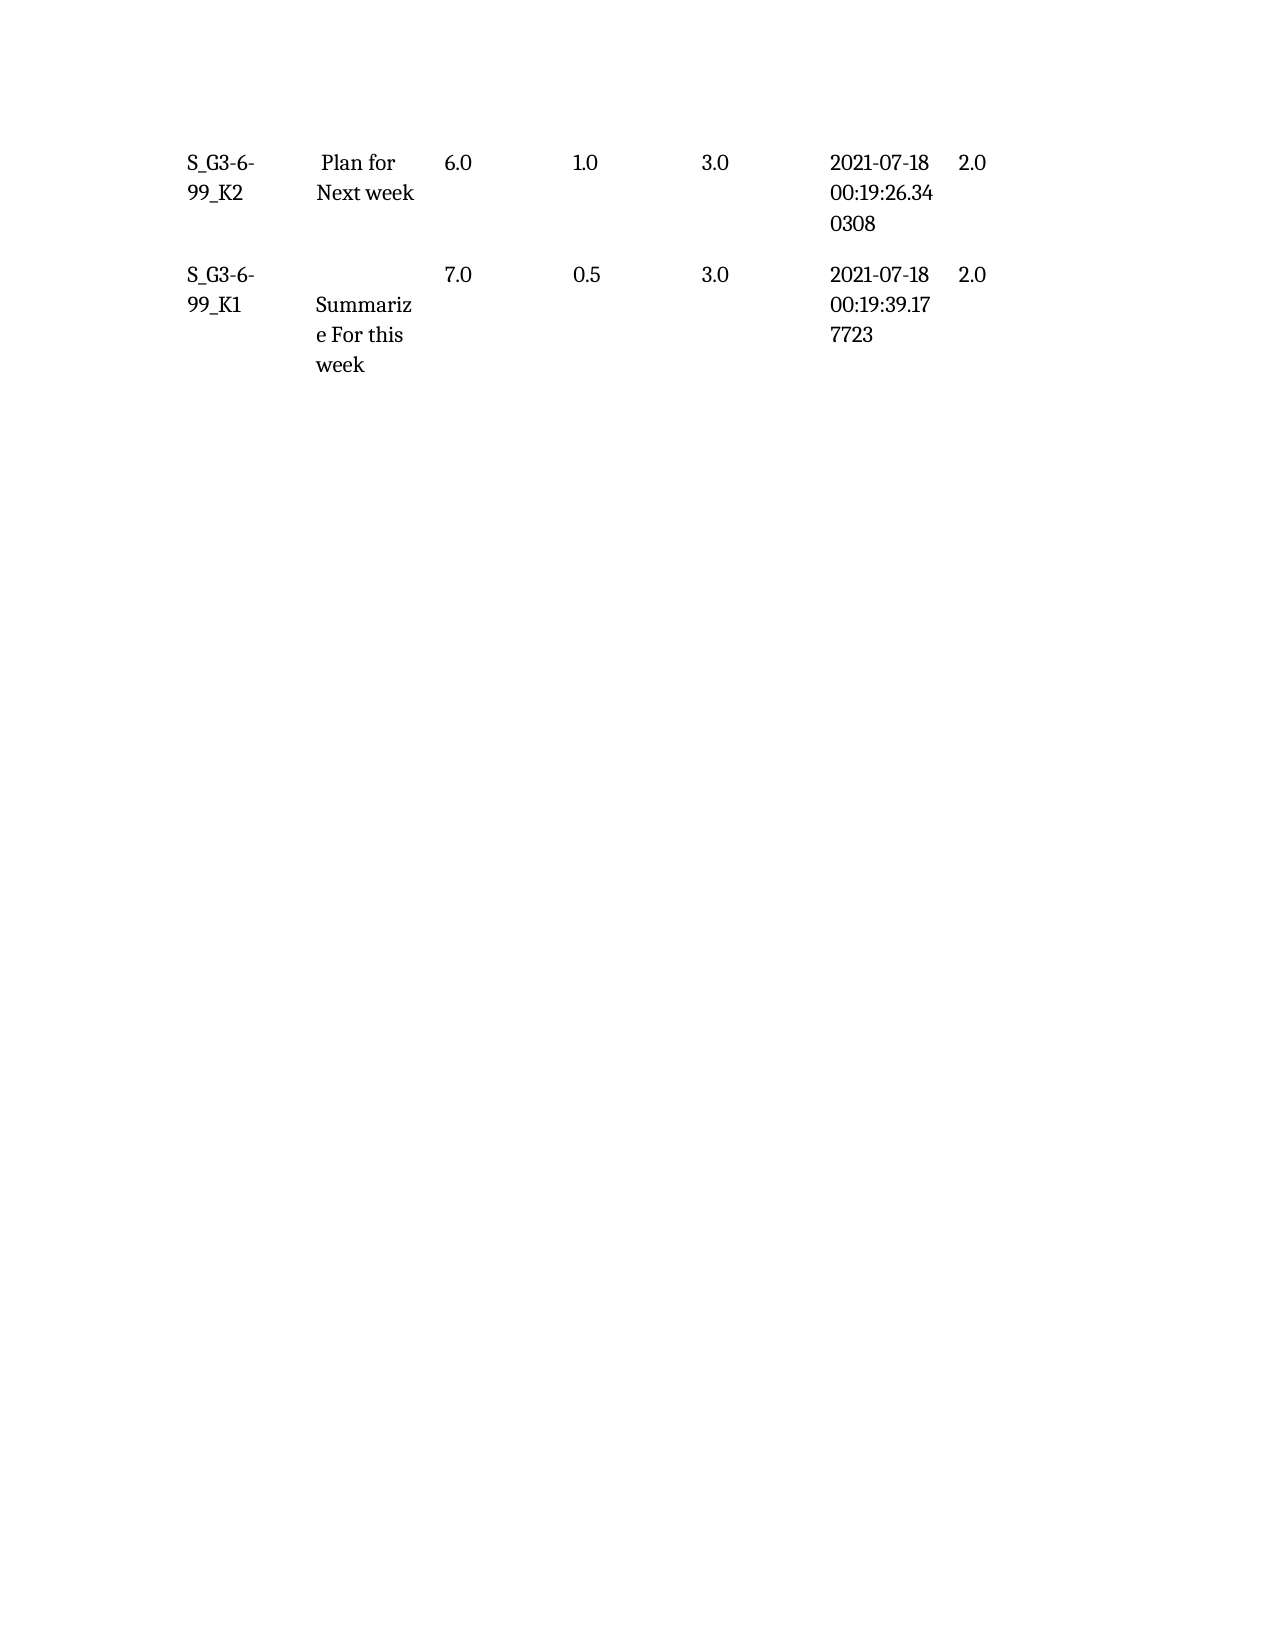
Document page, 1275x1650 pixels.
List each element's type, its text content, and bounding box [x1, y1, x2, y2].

table_cell 2021-07-18 00:19:39.177723 [819, 261, 947, 403]
table_cell 2.0 [948, 150, 1076, 261]
table_cell 2.0 [948, 261, 1076, 403]
table_cell Summarize For this week [305, 261, 433, 403]
table_cell 1.0 [562, 150, 690, 261]
table_cell S_G3-6-99_K1 [176, 261, 305, 403]
table_cell Plan for Next week [305, 150, 433, 261]
table_cell S_G3-6-99_K2 [176, 150, 305, 261]
table_cell 3.0 [690, 150, 819, 261]
table_cell 7.0 [433, 261, 562, 403]
table_cell 3.0 [690, 261, 819, 403]
table_cell 0.5 [562, 261, 690, 403]
table_cell 2021-07-18 00:19:26.340308 [819, 150, 947, 261]
table_cell 6.0 [433, 150, 562, 261]
